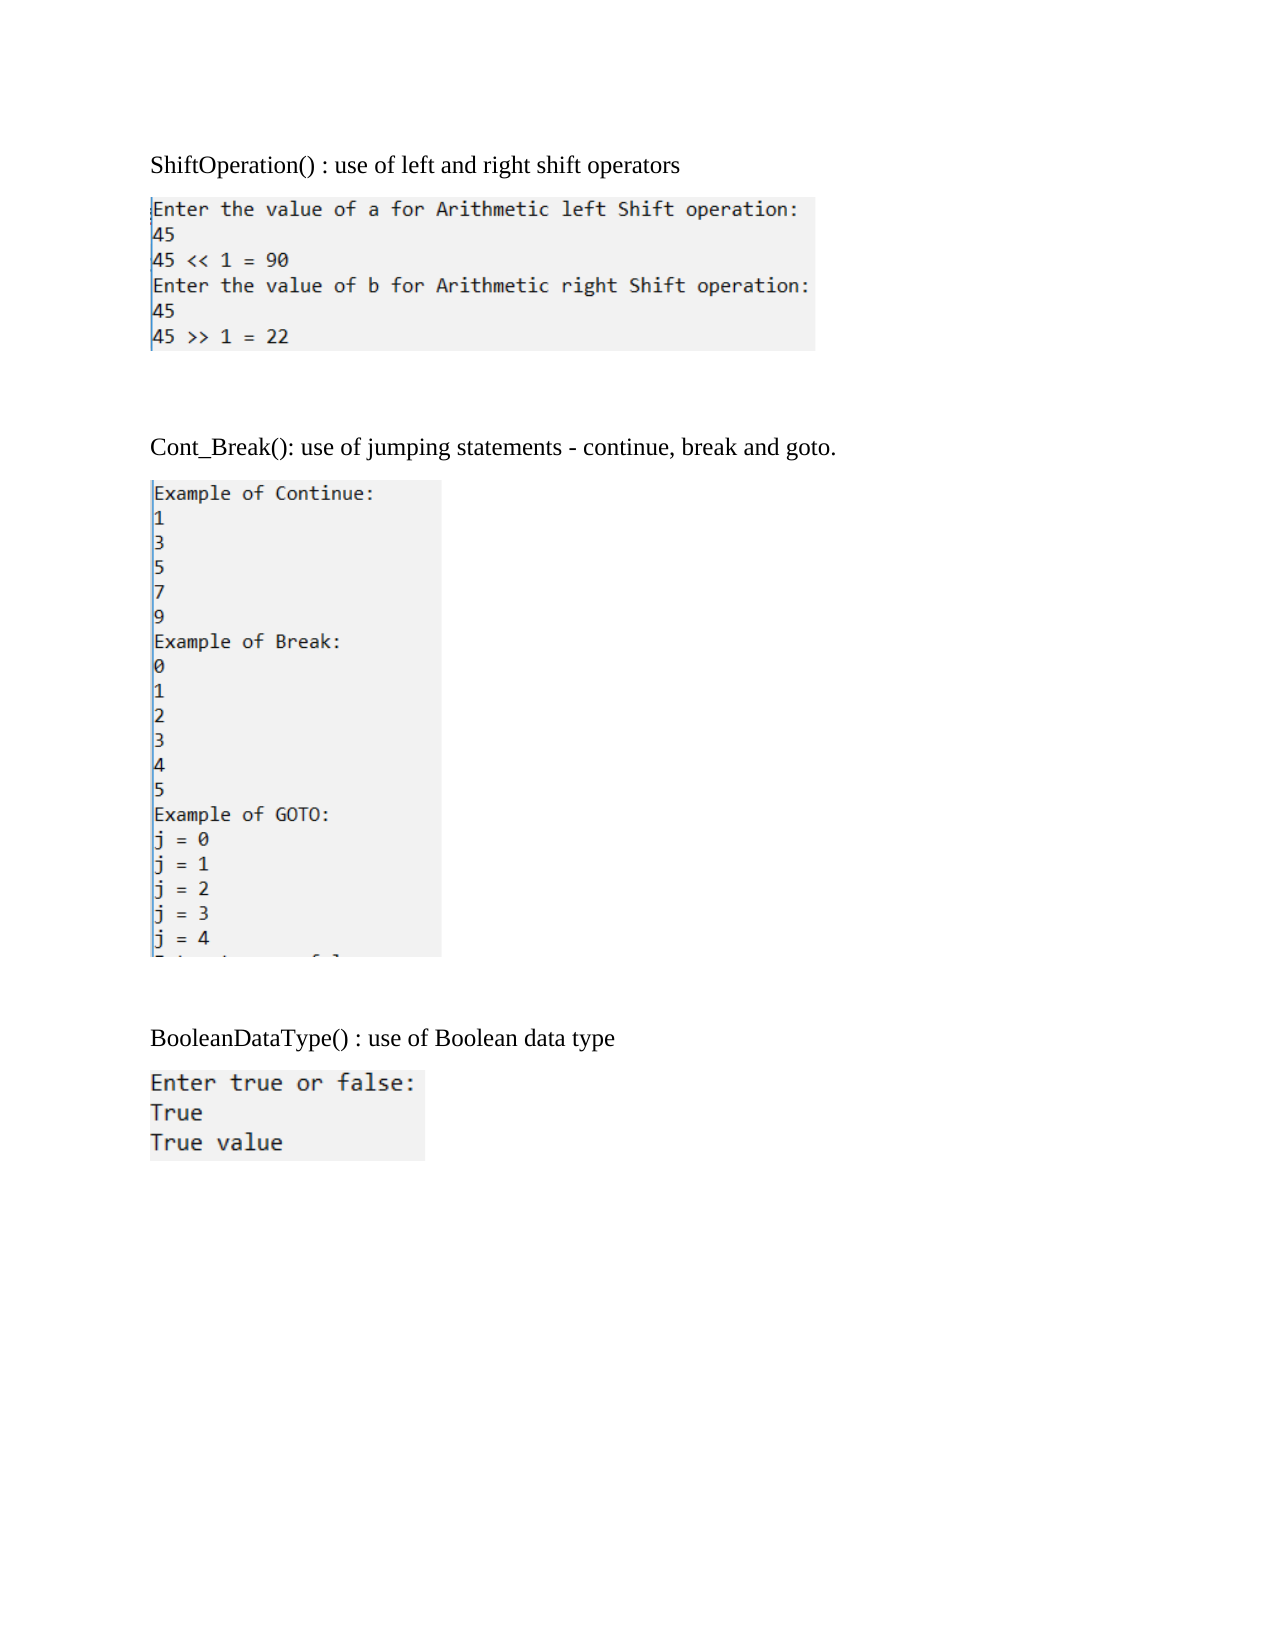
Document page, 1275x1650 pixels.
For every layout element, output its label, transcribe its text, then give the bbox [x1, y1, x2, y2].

picture [150, 480, 442, 957]
text BooleanDataType() : use of Boolean data type [150, 1023, 1125, 1052]
text Cont_Break(): use of jumping statements - continue, break and goto. [150, 432, 1125, 461]
picture [150, 197, 816, 351]
picture [150, 1070, 426, 1161]
text ShiftOperation() : use of left and right shift operators [150, 150, 1125, 179]
